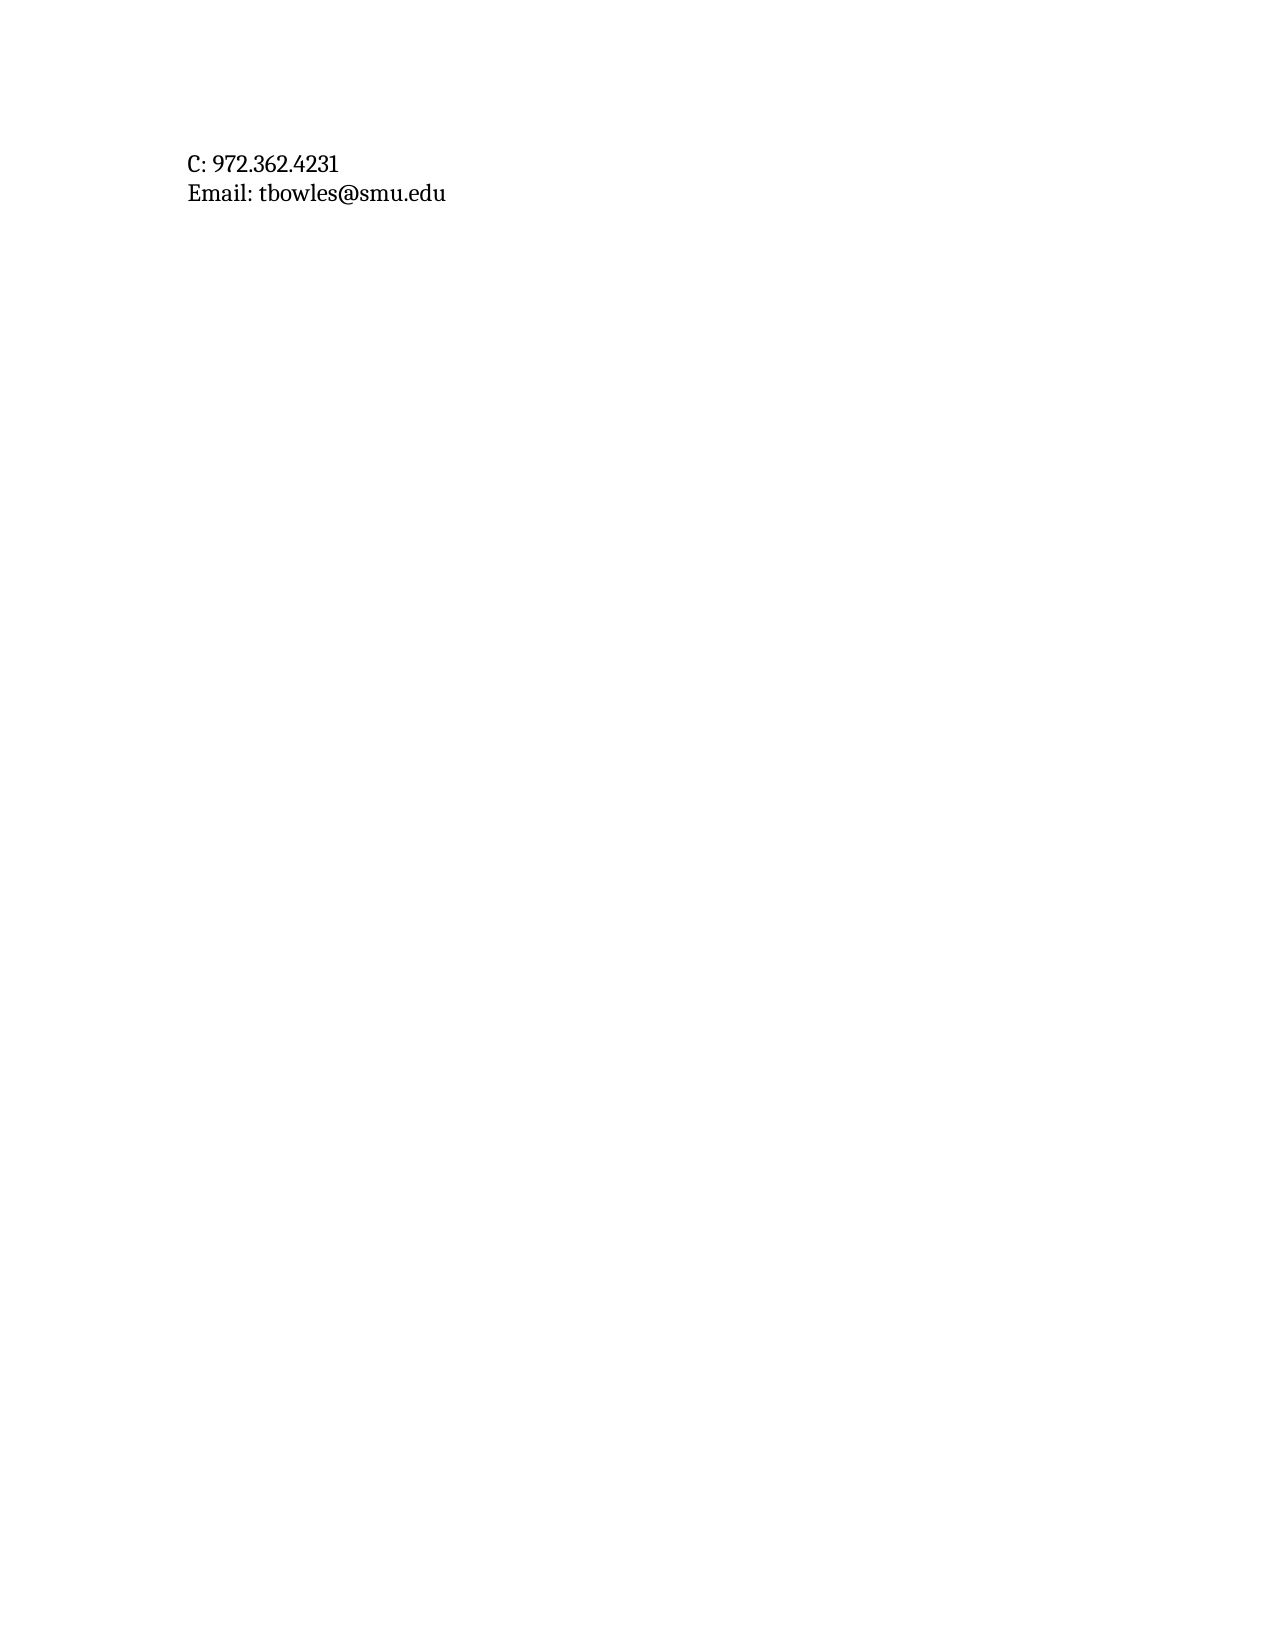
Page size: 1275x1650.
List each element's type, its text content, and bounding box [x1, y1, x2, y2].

text C: 972.362.4231 [187, 150, 1087, 179]
text Email: tbowles@smu.edu [187, 179, 1087, 207]
